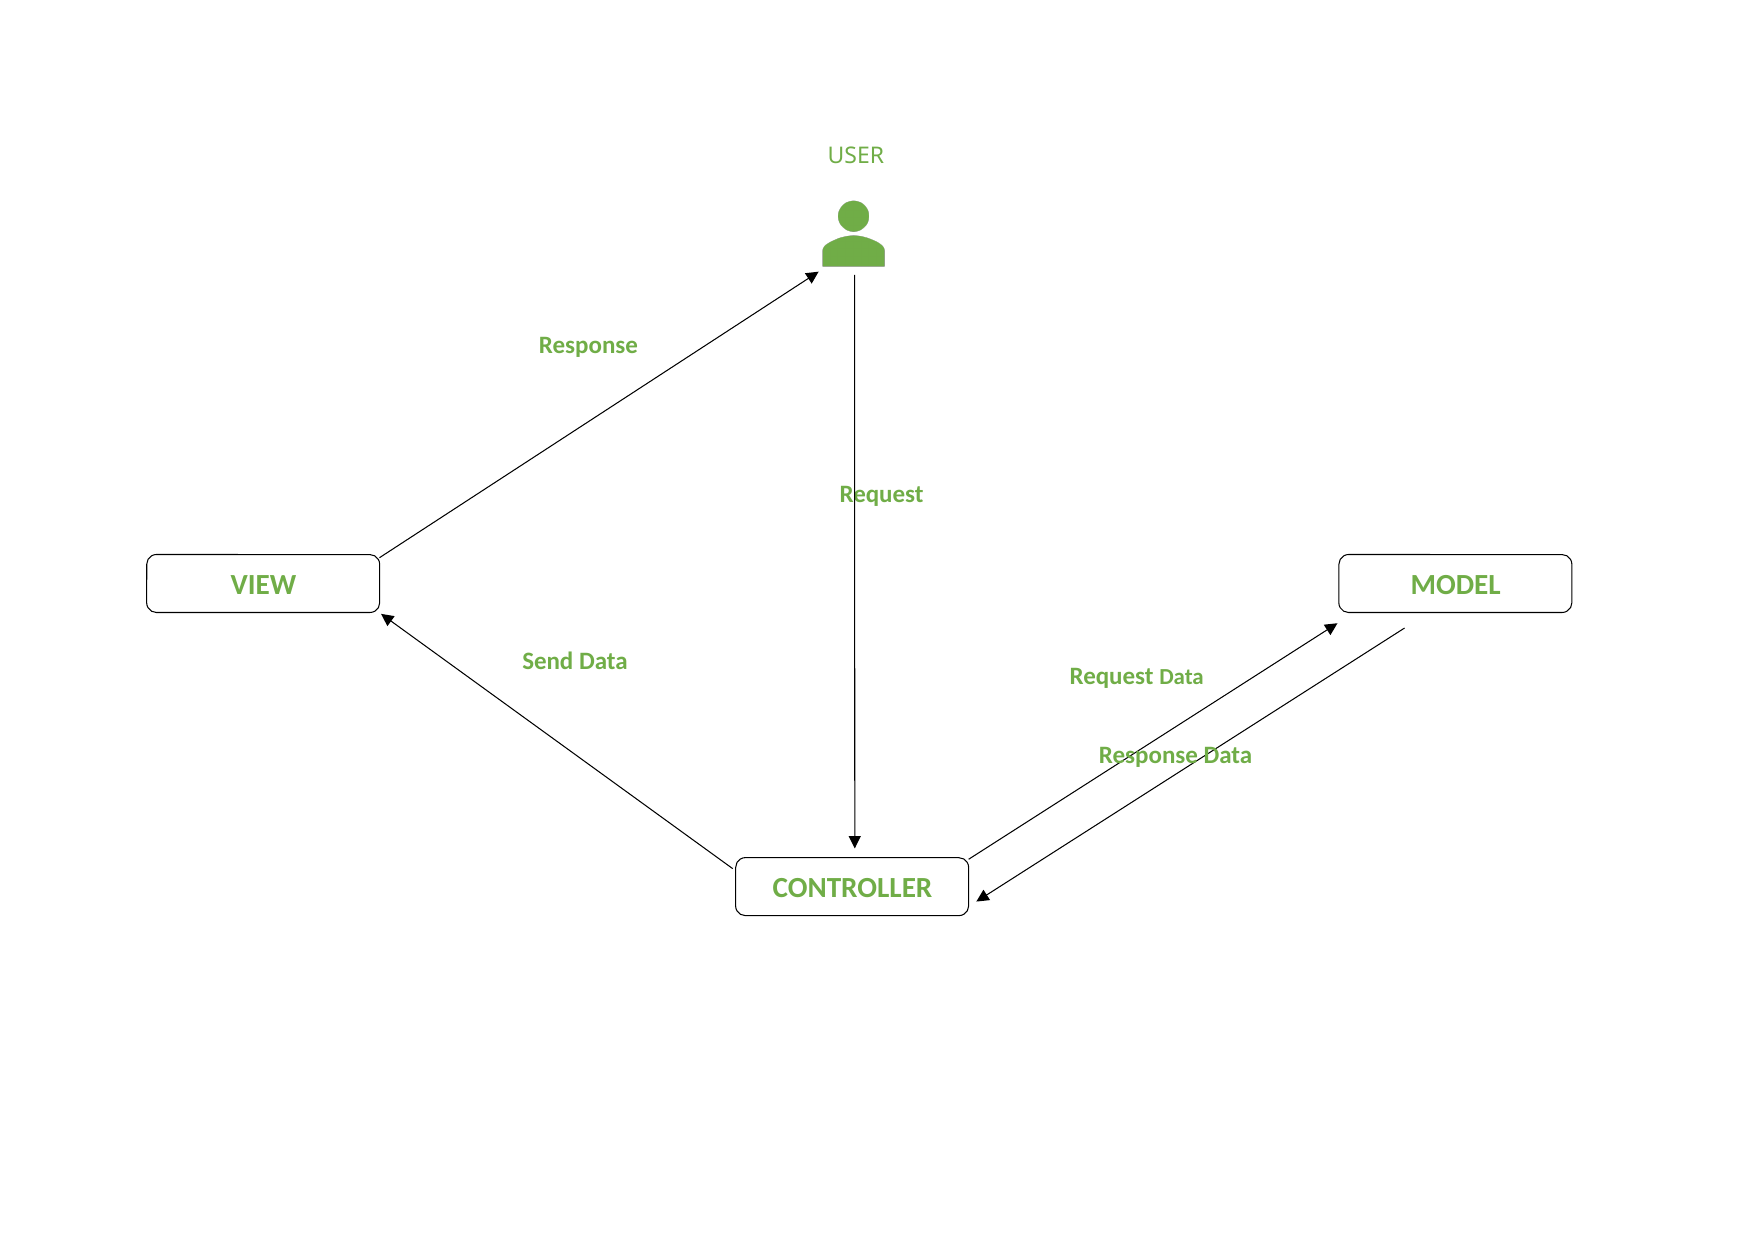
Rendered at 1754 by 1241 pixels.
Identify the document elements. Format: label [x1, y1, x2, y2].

picture [807, 187, 900, 280]
